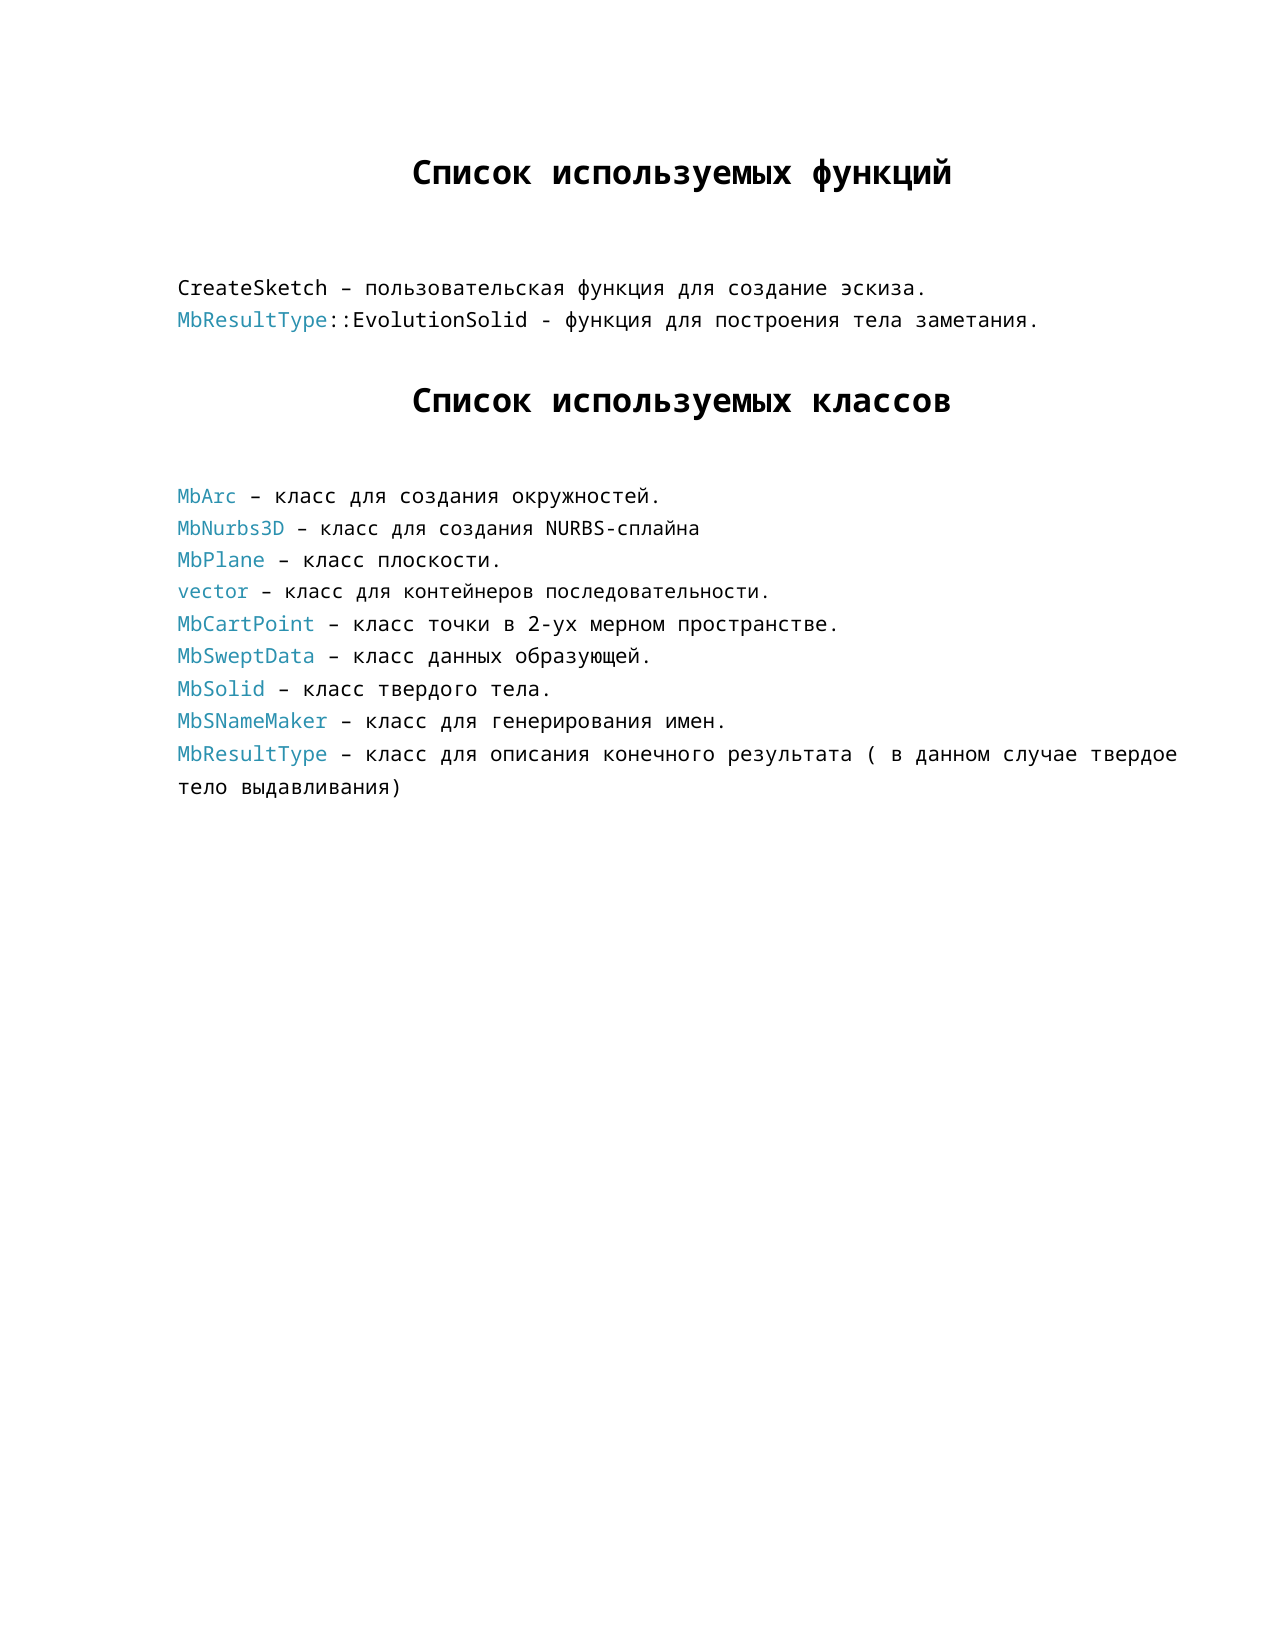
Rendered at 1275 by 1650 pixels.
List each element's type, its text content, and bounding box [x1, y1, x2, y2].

text MbPlane – класс плоскости. [177, 545, 1186, 574]
text MbArc – класс для создания окружностей. [177, 482, 1186, 510]
text MbSolid – класс твердого тела. [177, 674, 1186, 702]
text CreateSketch – пользовательская функция для создание эскиза. [177, 273, 1186, 301]
text MbCartPoint – класс точки в 2-ух мерном пространстве. [177, 609, 1186, 637]
text Список используемых классов [177, 377, 1186, 423]
text MbNurbs3D – класс для создания NURBS-сплайна [177, 514, 1186, 541]
text MbResultType – класс для описания конечного результата ( в данном случае твердое тело выдавливания) [177, 739, 1186, 800]
text vector – класс для контейнеров последовательности. [177, 578, 1186, 605]
text Список используемых функций [177, 149, 1186, 194]
text MbSweptData – класс данных образующей. [177, 641, 1186, 670]
text MbSNameMaker – класс для генерирования имен. [177, 707, 1186, 735]
text MbResultType::EvolutionSolid - функция для построения тела заметания. [177, 306, 1186, 334]
